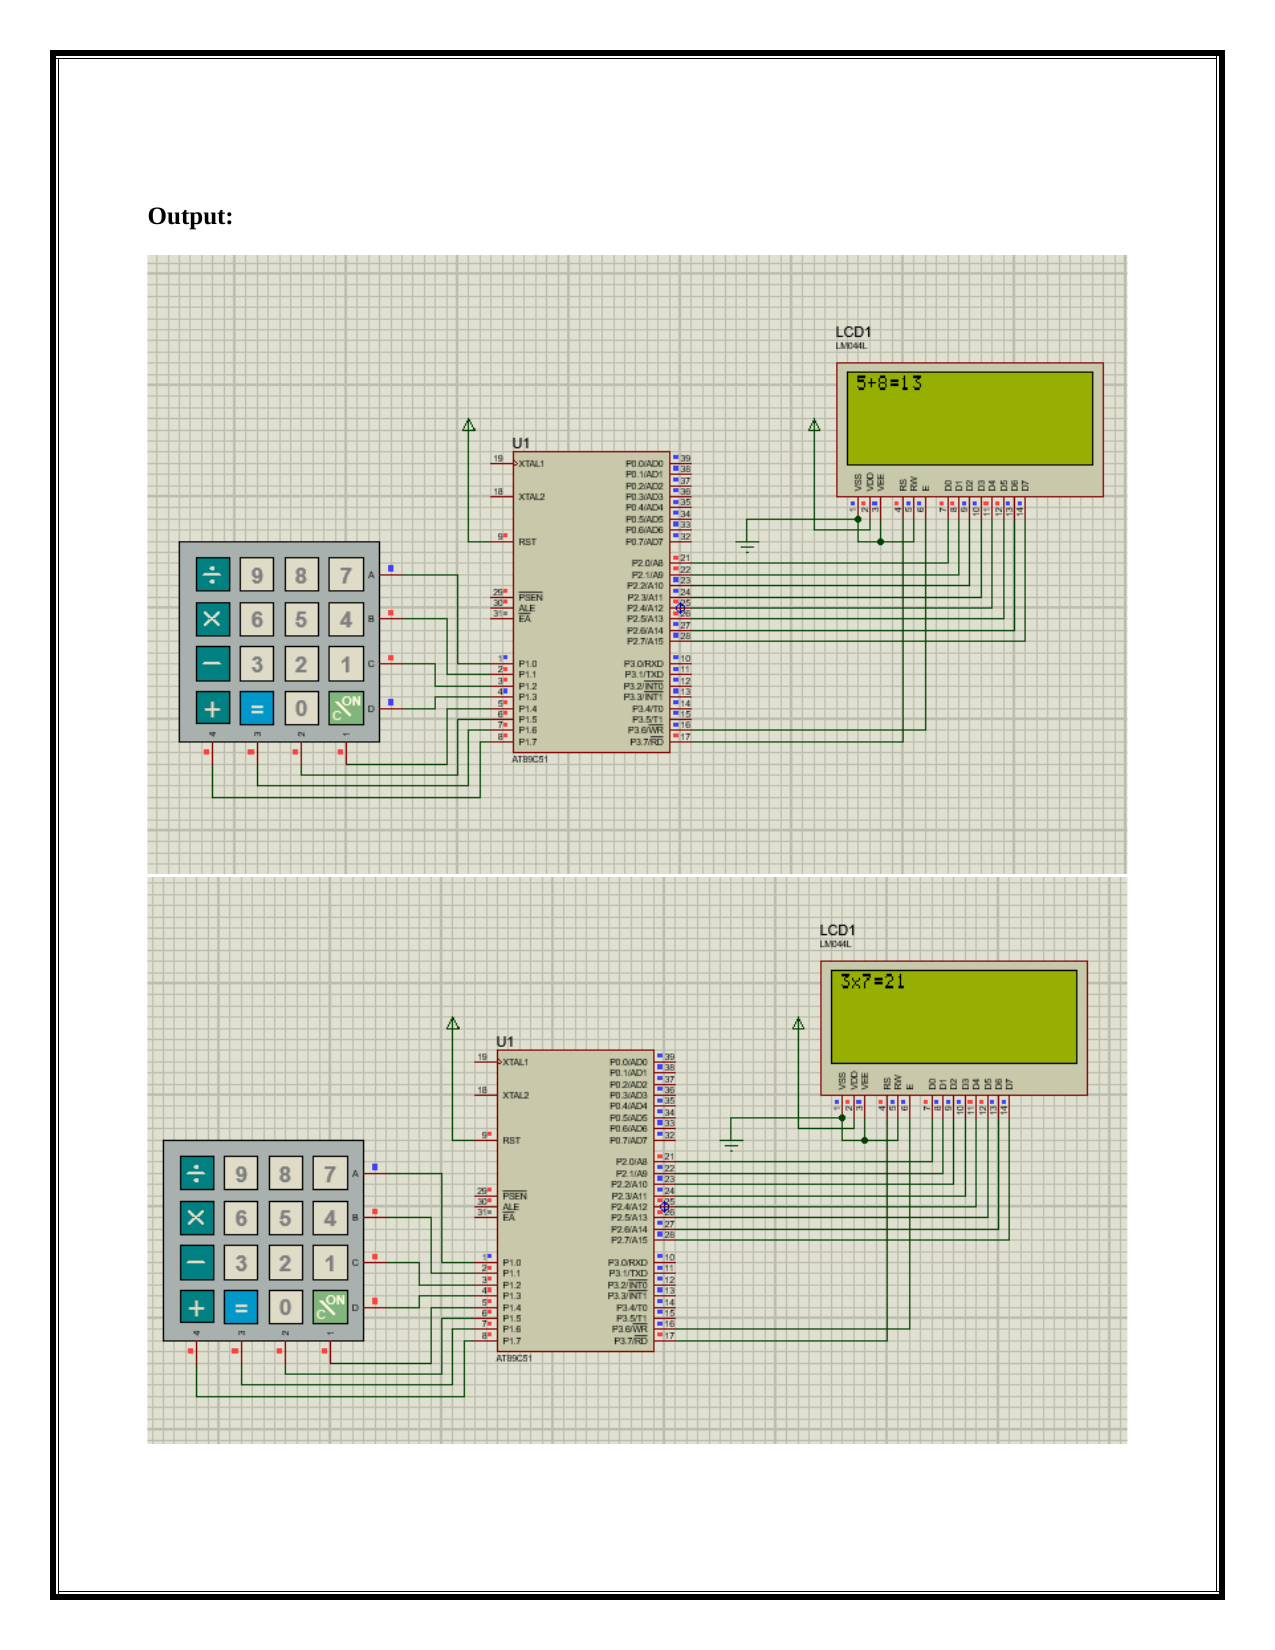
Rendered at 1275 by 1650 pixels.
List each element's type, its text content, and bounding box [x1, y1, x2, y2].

text Output: [147, 201, 1127, 230]
picture [147, 255, 1128, 874]
picture [147, 877, 1128, 1444]
